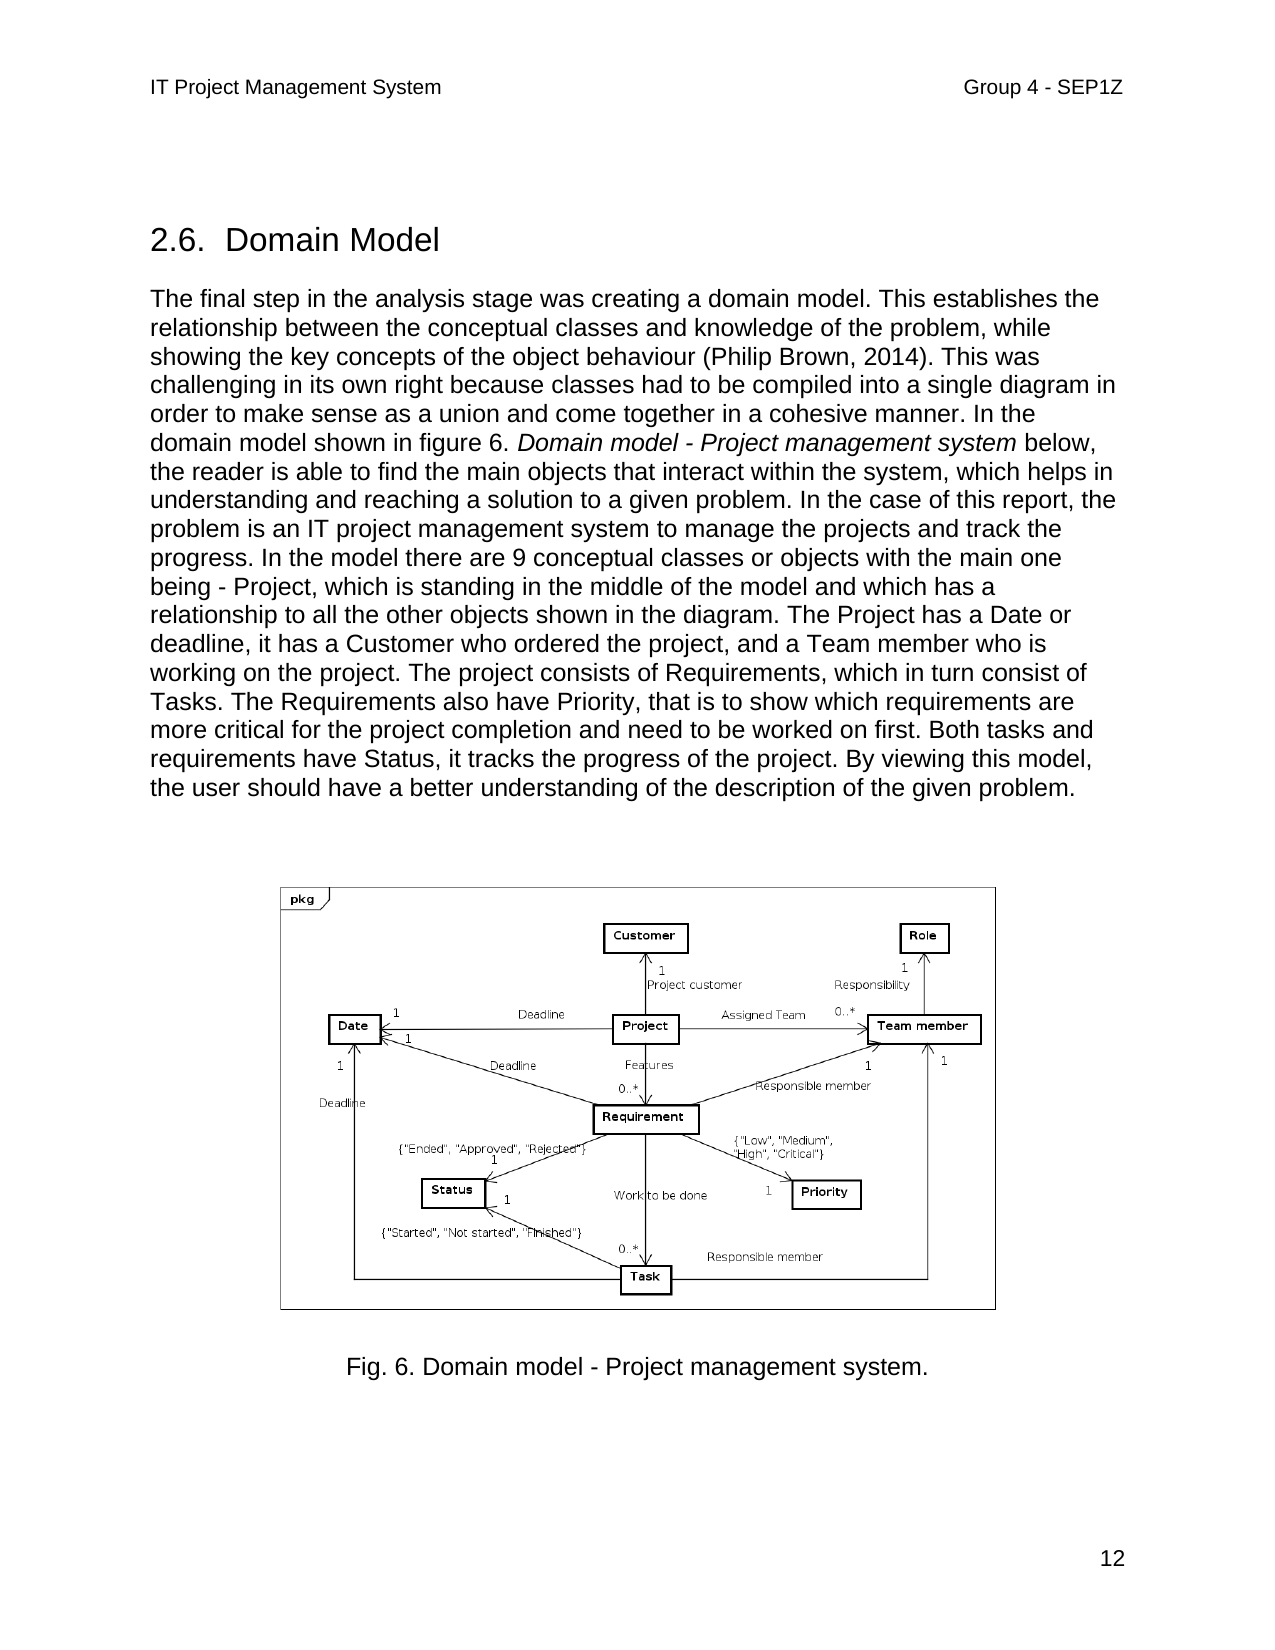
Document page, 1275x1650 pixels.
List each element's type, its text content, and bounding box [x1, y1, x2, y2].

subtitle 2.6. Domain Model [150, 221, 1125, 259]
picture [271, 877, 1004, 1318]
text Fig. 6. Domain model - Project management system. [150, 1352, 1125, 1381]
text The final step in the analysis stage was creating a domain model. This establishes the relationship between the conceptual classes and knowledge of the problem, while showing the key concepts of the object behaviour (Philip Brown, 2014). This was challenging in its own right because classes had to be compiled into a single diagram in order to make sense as a union and come together in a cohesive manner. In the domain model shown in figure 6. Domain model - Project management system below, the reader is able to find the main objects that interact within the system, which helps in understanding and reaching a solution to a given problem. In the case of this report, the problem is an IT project management system to manage the projects and track the progress. In the model there are 9 conceptual classes or objects with the main one being - Project, which is standing in the middle of the model and which has a relationship to all the other objects shown in the diagram. The Project has a Date or deadline, it has a Customer who ordered the project, and a Team member who is working on the project. The project consists of Requirements, which in turn consist of Tasks. The Requirements also have Priority, that is to show which requirements are more critical for the project completion and need to be worked on first. Both tasks and requirements have Status, it tracks the progress of the project. By viewing this model, the user should have a better understanding of the description of the given problem. [150, 284, 1125, 801]
